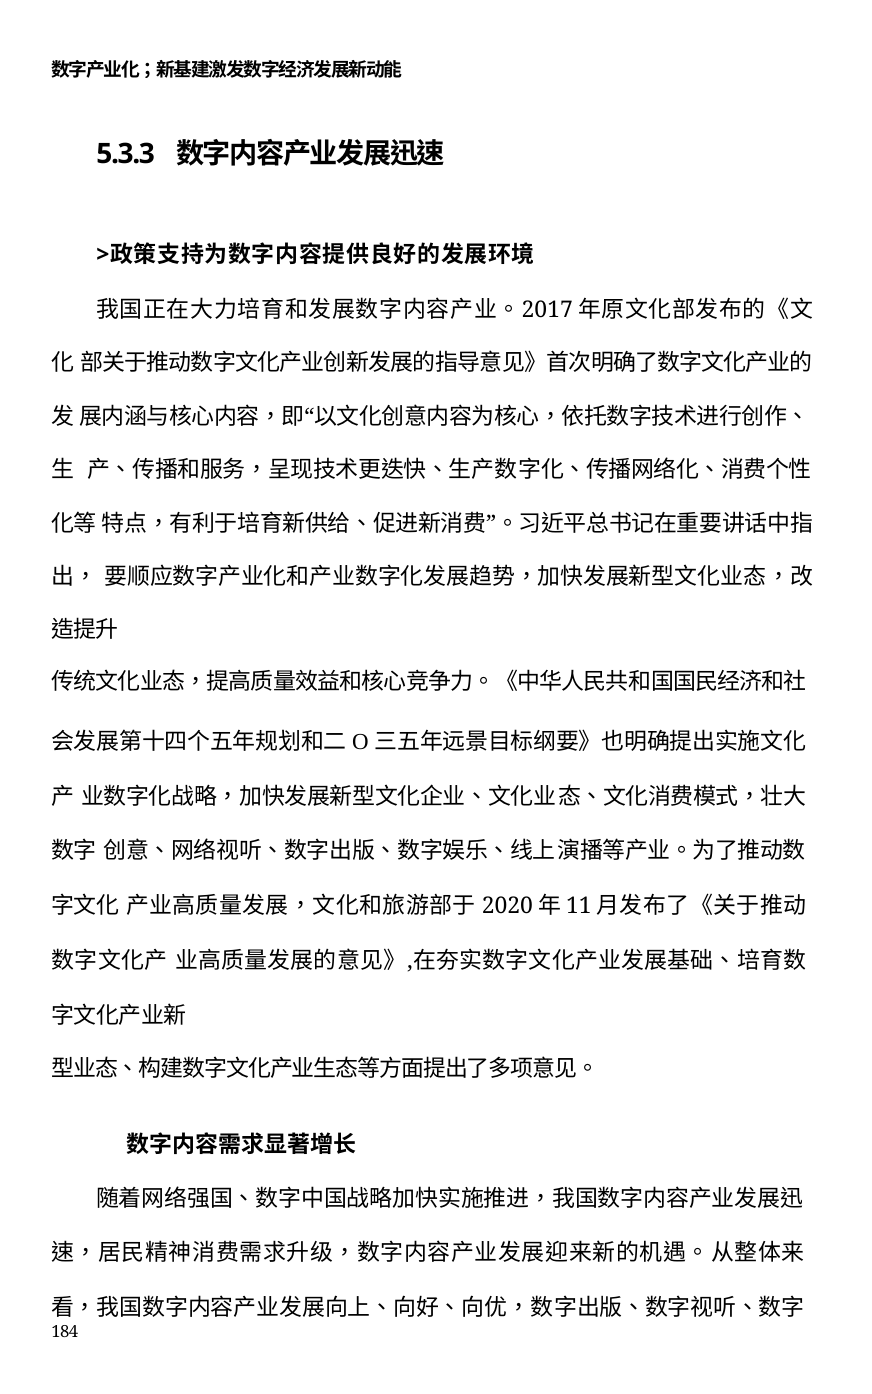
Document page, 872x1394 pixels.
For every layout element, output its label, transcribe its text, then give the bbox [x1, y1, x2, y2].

text 数字产业化；新基建激发数字经济发展新动能 [51, 58, 813, 81]
text 我国正在大力培育和发展数字内容产业。2017年原文化部发布的《文化 部关于推动数字文化产业创新发展的指导意见》首次明确了数字文化产业的发 展内涵与核心内容，即“以文化创意内容为核心，依托数字技术进行创作、生 产、传播和服务，呈现技术更迭快、生产数字化、传播网络化、消费个性化等 特点，有利于培育新供给、促进新消费”。习近平总书记在重要讲话中指出， 要顺应数字产业化和产业数字化发展趋势，加快发展新型文化业态，改造提升 [51, 293, 813, 644]
text >政策支持为数字内容提供良好的发展环境 [96, 240, 813, 268]
text 数字内容需求显著增长 [126, 1130, 813, 1159]
text 传统文化业态，提高质量效益和核心竞争力。《中华人民共和国国民经济和社 [51, 667, 813, 695]
text 5.3.3 数字内容产业发展迅速 [96, 136, 813, 171]
text 会发展第十四个五年规划和二O 三五年远景目标纲要》也明确提出实施文化产 业数字化战略，加快发展新型文化企业、文化业态、文化消费模式，壮大数字 创意、网络视听、数字出版、数字娱乐、线上演播等产业。为了推动数字文化 产业高质量发展，文化和旅游部于2020年11月发布了《关于推动数字文化产 业高质量发展的意见》,在夯实数字文化产业发展基础、培育数字文化产业新 [51, 725, 807, 1030]
text 型业态、构建数字文化产业生态等方面提出了多项意见。 [51, 1053, 813, 1082]
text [51, 1181, 804, 1322]
